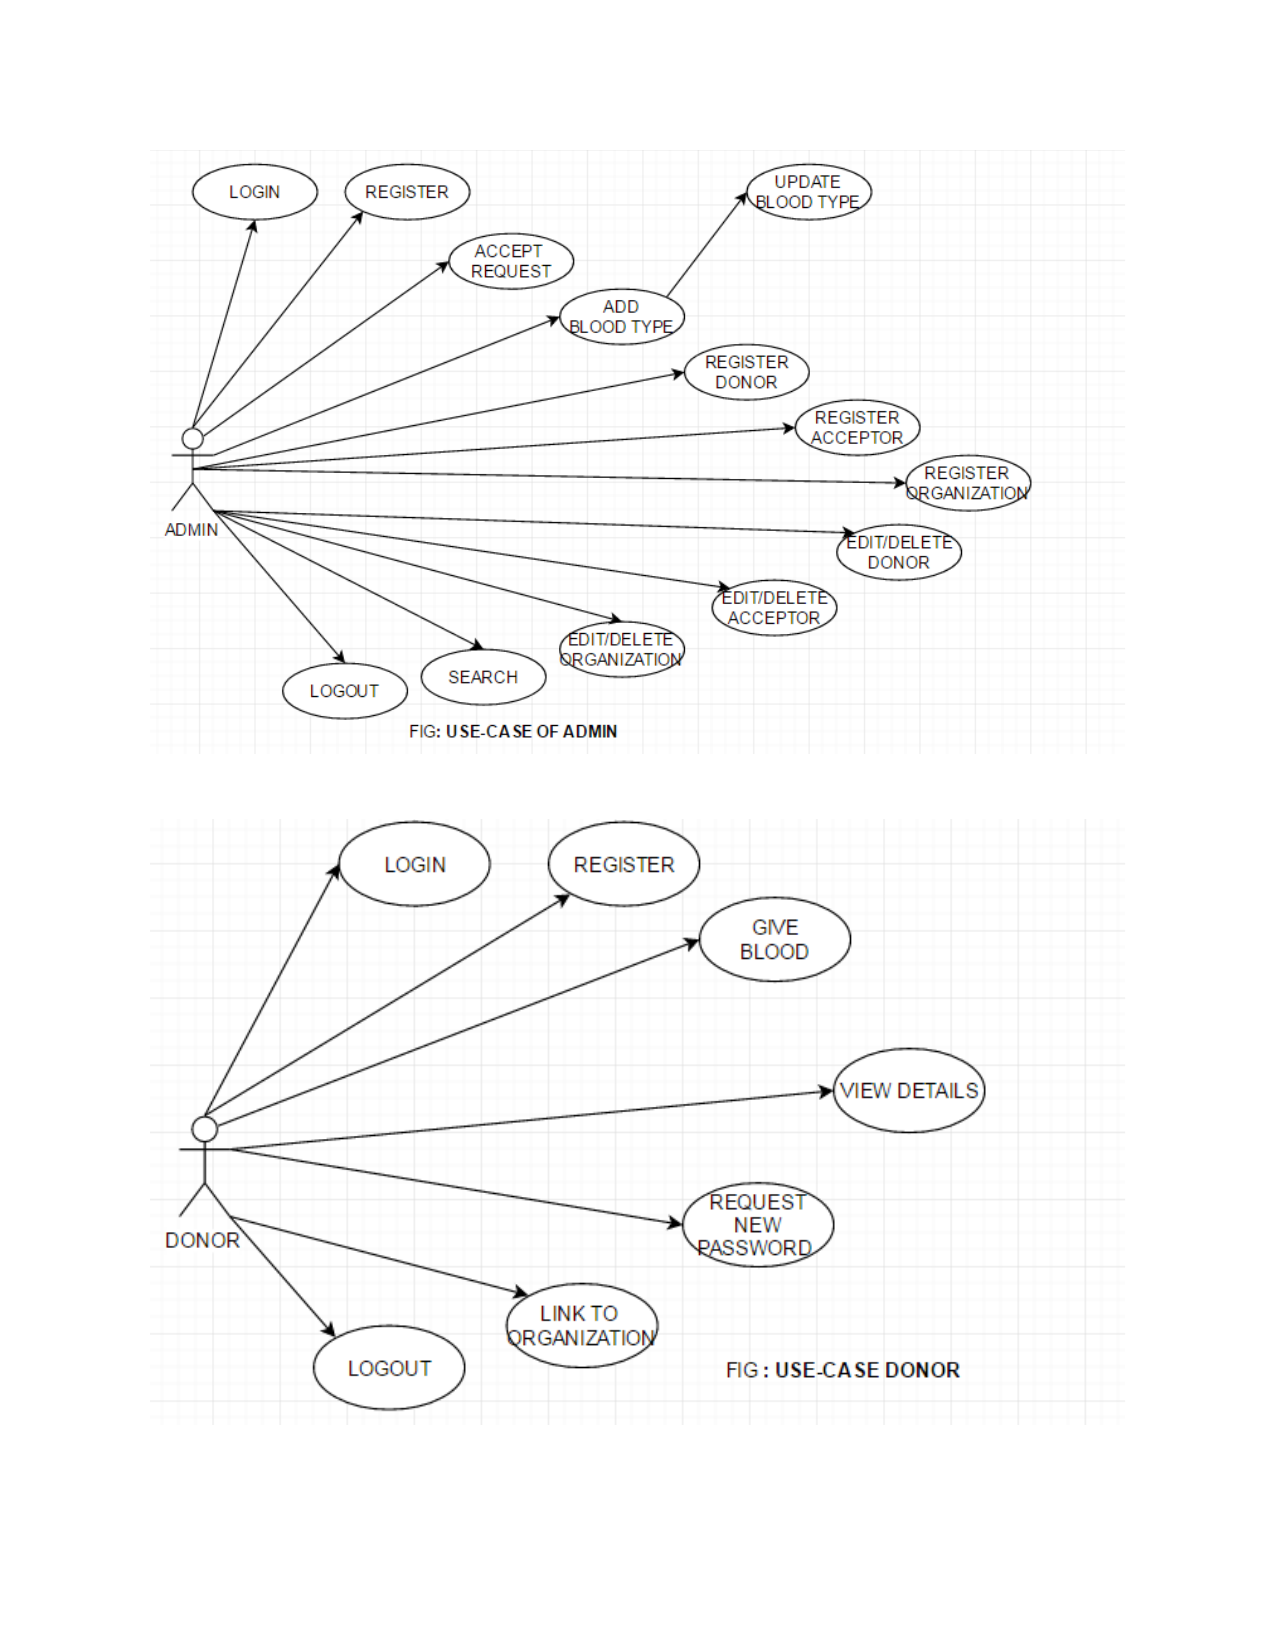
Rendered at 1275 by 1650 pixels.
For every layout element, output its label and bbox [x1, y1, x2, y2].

picture [150, 819, 1125, 1425]
picture [150, 150, 1125, 754]
